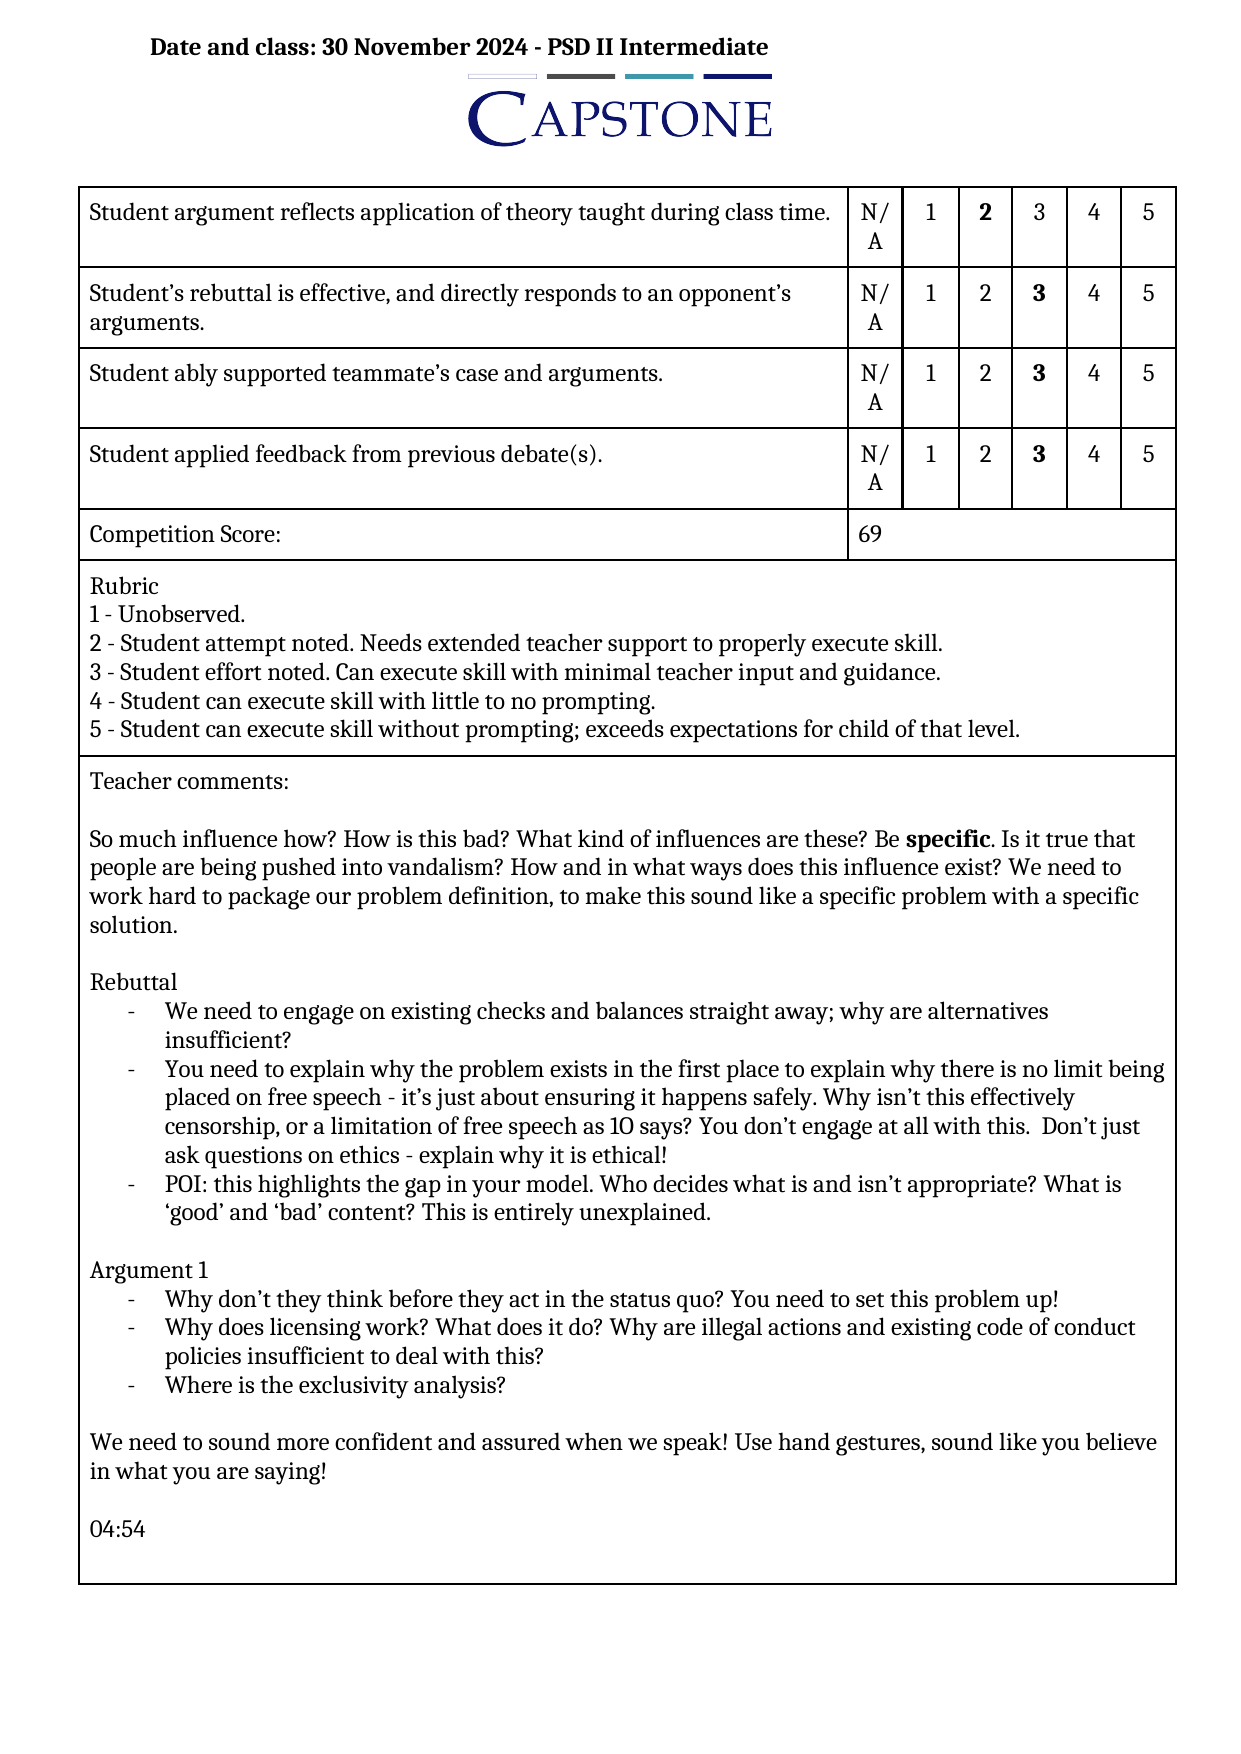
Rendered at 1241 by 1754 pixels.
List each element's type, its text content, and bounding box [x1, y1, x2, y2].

table_cell N/A [849, 349, 901, 427]
table_cell 1 [904, 349, 958, 427]
table_cell 2 [960, 188, 1011, 266]
table_cell 2 [960, 349, 1011, 427]
table_cell 3 [1013, 188, 1066, 266]
table_cell 69 [849, 510, 1175, 559]
table_cell 4 [1068, 188, 1120, 266]
table_cell 4 [1068, 349, 1120, 427]
table_cell 4 [1068, 268, 1120, 347]
table_cell Student ably supported teammate’s case and arguments. [80, 349, 847, 427]
table_cell Student applied feedback from previous debate(s). [80, 429, 847, 507]
table_cell N/A [849, 429, 901, 507]
table_cell 1 [904, 188, 958, 266]
table_cell N/A [849, 188, 901, 266]
table_cell 3 [1013, 349, 1066, 427]
picture [460, 66, 781, 153]
table_cell 2 [960, 268, 1011, 347]
table_cell 2 [960, 429, 1011, 507]
table_cell N/A [849, 268, 901, 347]
table_cell 3 [1013, 429, 1066, 507]
table_cell Student’s rebuttal is effective, and directly responds to an opponent’s arguments. [80, 268, 847, 347]
table_cell 3 [1013, 268, 1066, 347]
table_cell Rubric 1 - Unobserved. 2 - Student attempt noted. Needs extended teacher support to properly execute skill. 3 - Student effort noted. Can execute skill with minimal teacher input and guidance. 4 - Student can execute skill with little to no prompting. 5 - Student can execute skill without prompting; exceeds expectations for child of that level. [80, 561, 1175, 754]
table_cell 4 [1068, 429, 1120, 507]
table_cell 1 [904, 268, 958, 347]
table_cell 5 [1122, 268, 1175, 347]
table_cell 5 [1122, 188, 1175, 266]
table_cell Student argument reflects application of theory taught during class time. [80, 188, 847, 266]
table_cell 5 [1122, 349, 1175, 427]
table_cell Competition Score: [80, 510, 847, 559]
table_cell 5 [1122, 429, 1175, 507]
table_cell 1 [904, 429, 958, 507]
